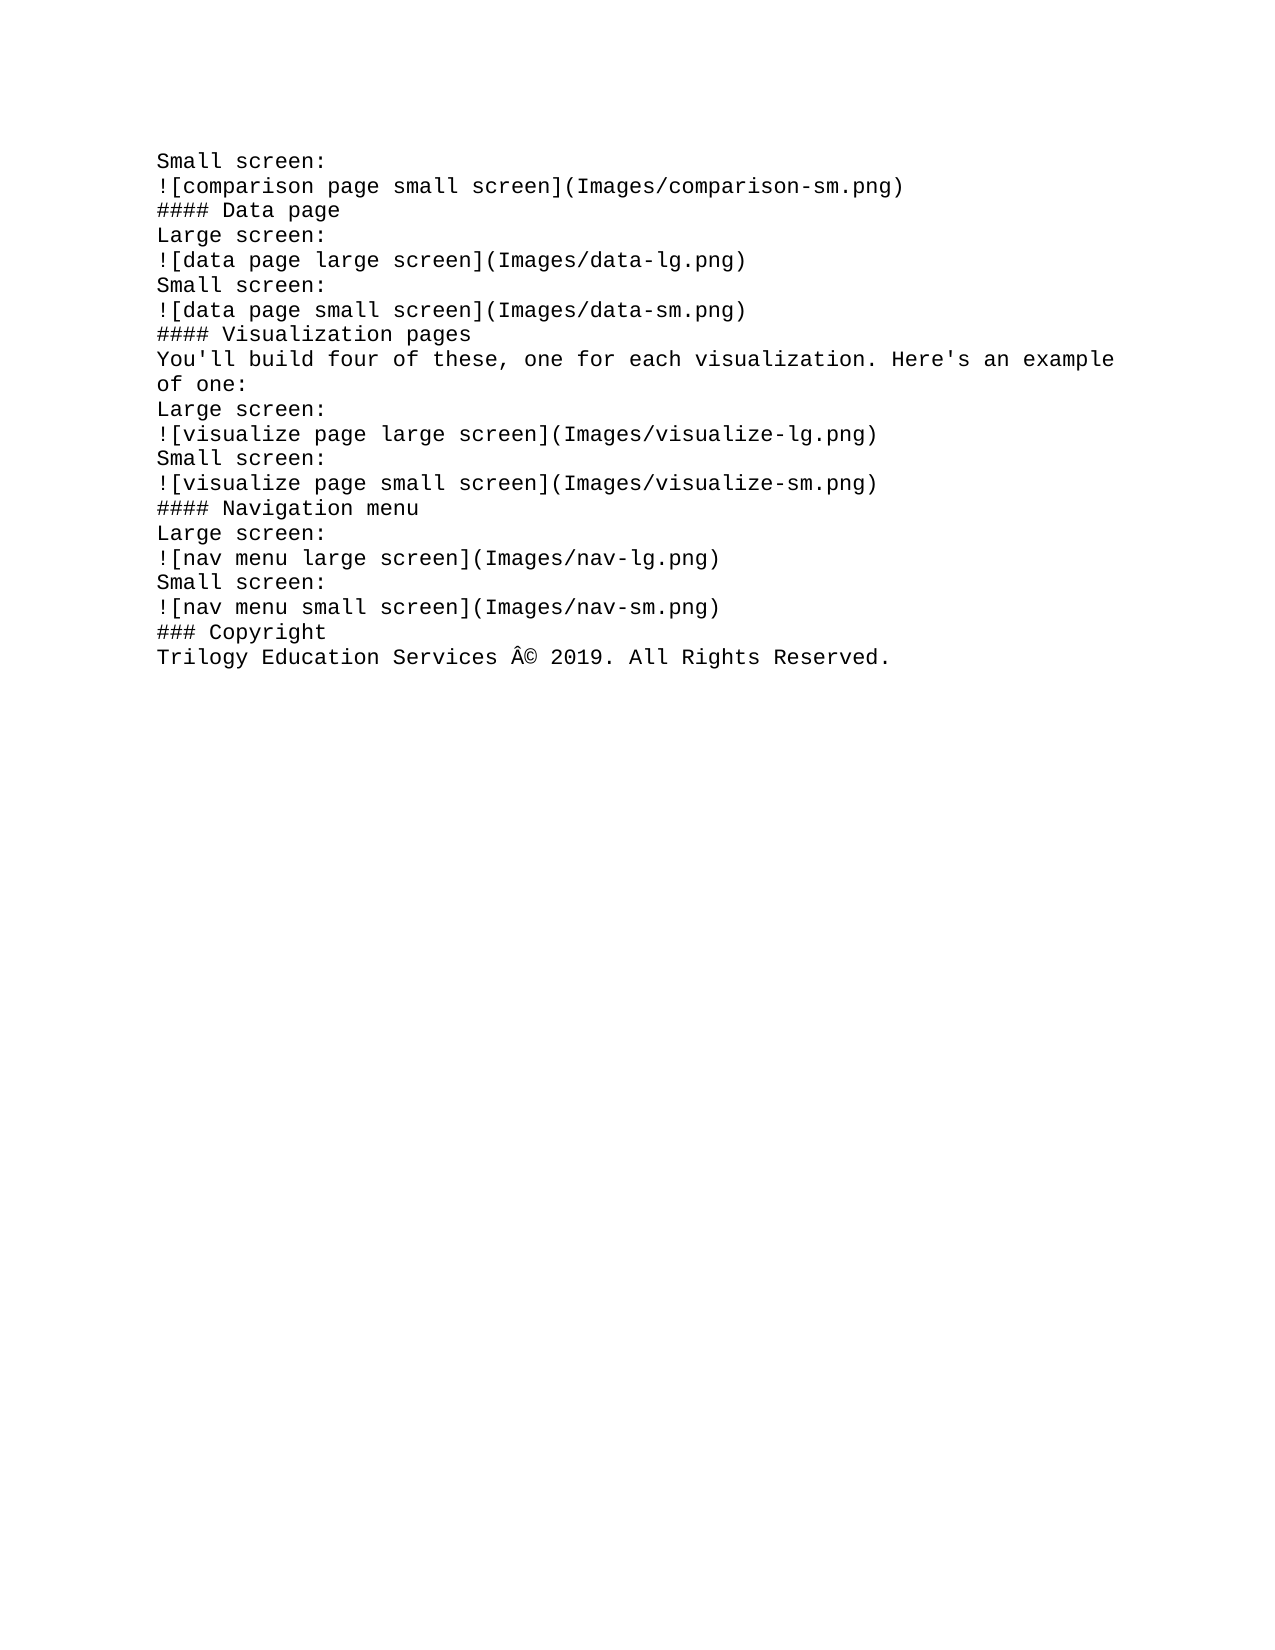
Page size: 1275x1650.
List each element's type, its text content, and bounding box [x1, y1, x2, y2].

text ![comparison page small screen](Images/comparison-sm.png) [156, 175, 1118, 199]
text #### Navigation menu [156, 497, 1118, 522]
text You'll build four of these, one for each visualization. Here's an example of one: [156, 348, 1118, 398]
text ![data page small screen](Images/data-sm.png) [156, 299, 1118, 323]
text Small screen: [156, 571, 1118, 596]
text Large screen: [156, 522, 1118, 547]
text ![visualize page large screen](Images/visualize-lg.png) [156, 423, 1118, 447]
text ![nav menu large screen](Images/nav-lg.png) [156, 547, 1118, 571]
text ### Copyright [156, 621, 1118, 646]
text Small screen: [156, 274, 1118, 299]
text Small screen: [156, 150, 1118, 175]
text ![nav menu small screen](Images/nav-sm.png) [156, 596, 1118, 621]
text #### Visualization pages [156, 323, 1118, 348]
text ![data page large screen](Images/data-lg.png) [156, 249, 1118, 274]
text ![visualize page small screen](Images/visualize-sm.png) [156, 472, 1118, 497]
text #### Data page [156, 199, 1118, 224]
text Large screen: [156, 398, 1118, 423]
text Large screen: [156, 224, 1118, 249]
text Small screen: [156, 447, 1118, 472]
text Trilogy Education Services Â© 2019. All Rights Reserved. [156, 646, 1118, 671]
